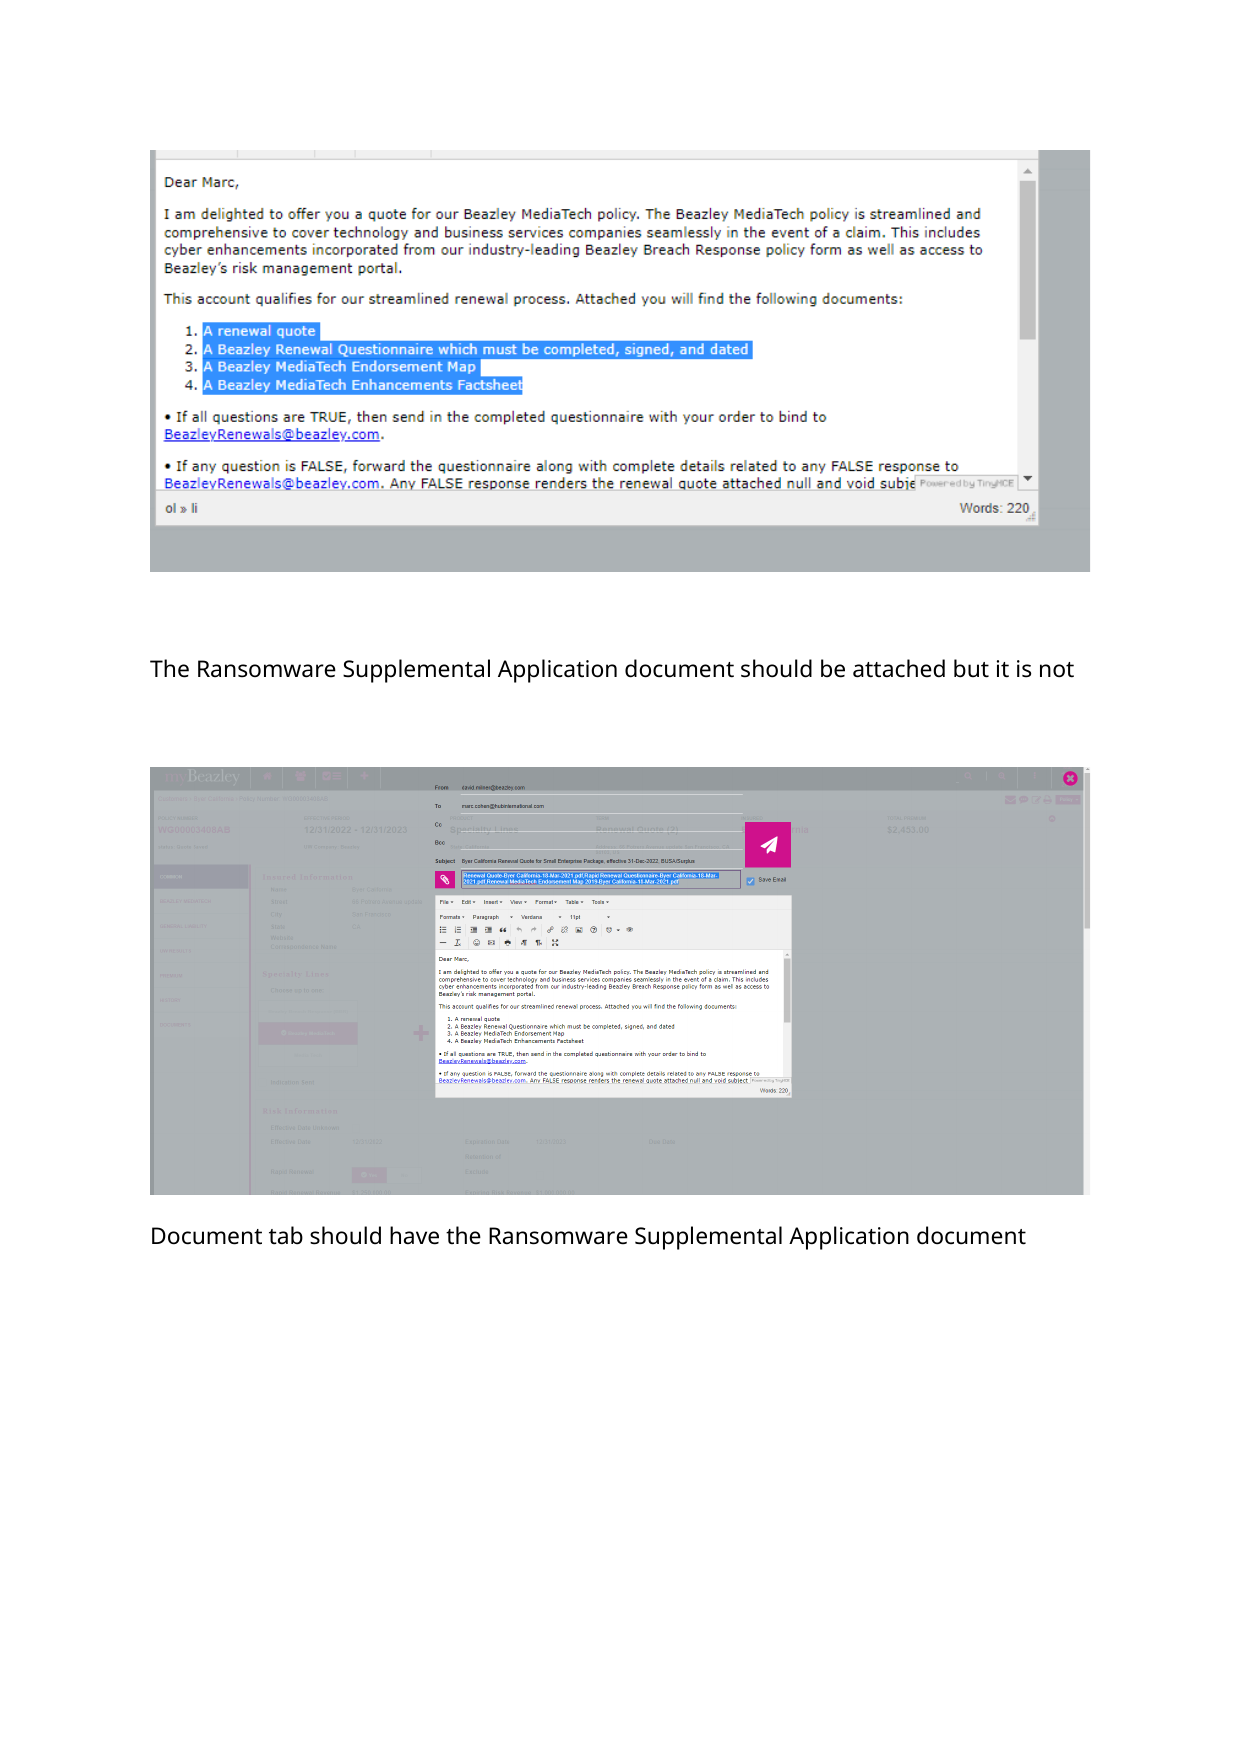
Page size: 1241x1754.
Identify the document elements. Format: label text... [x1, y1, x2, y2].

text The Ransomware Supplemental Application document should be attached but it is not [150, 653, 1090, 685]
text Document tab should have the Ransomware Supplemental Application document [150, 1220, 1090, 1251]
picture [150, 767, 1091, 1195]
picture [150, 150, 1091, 572]
